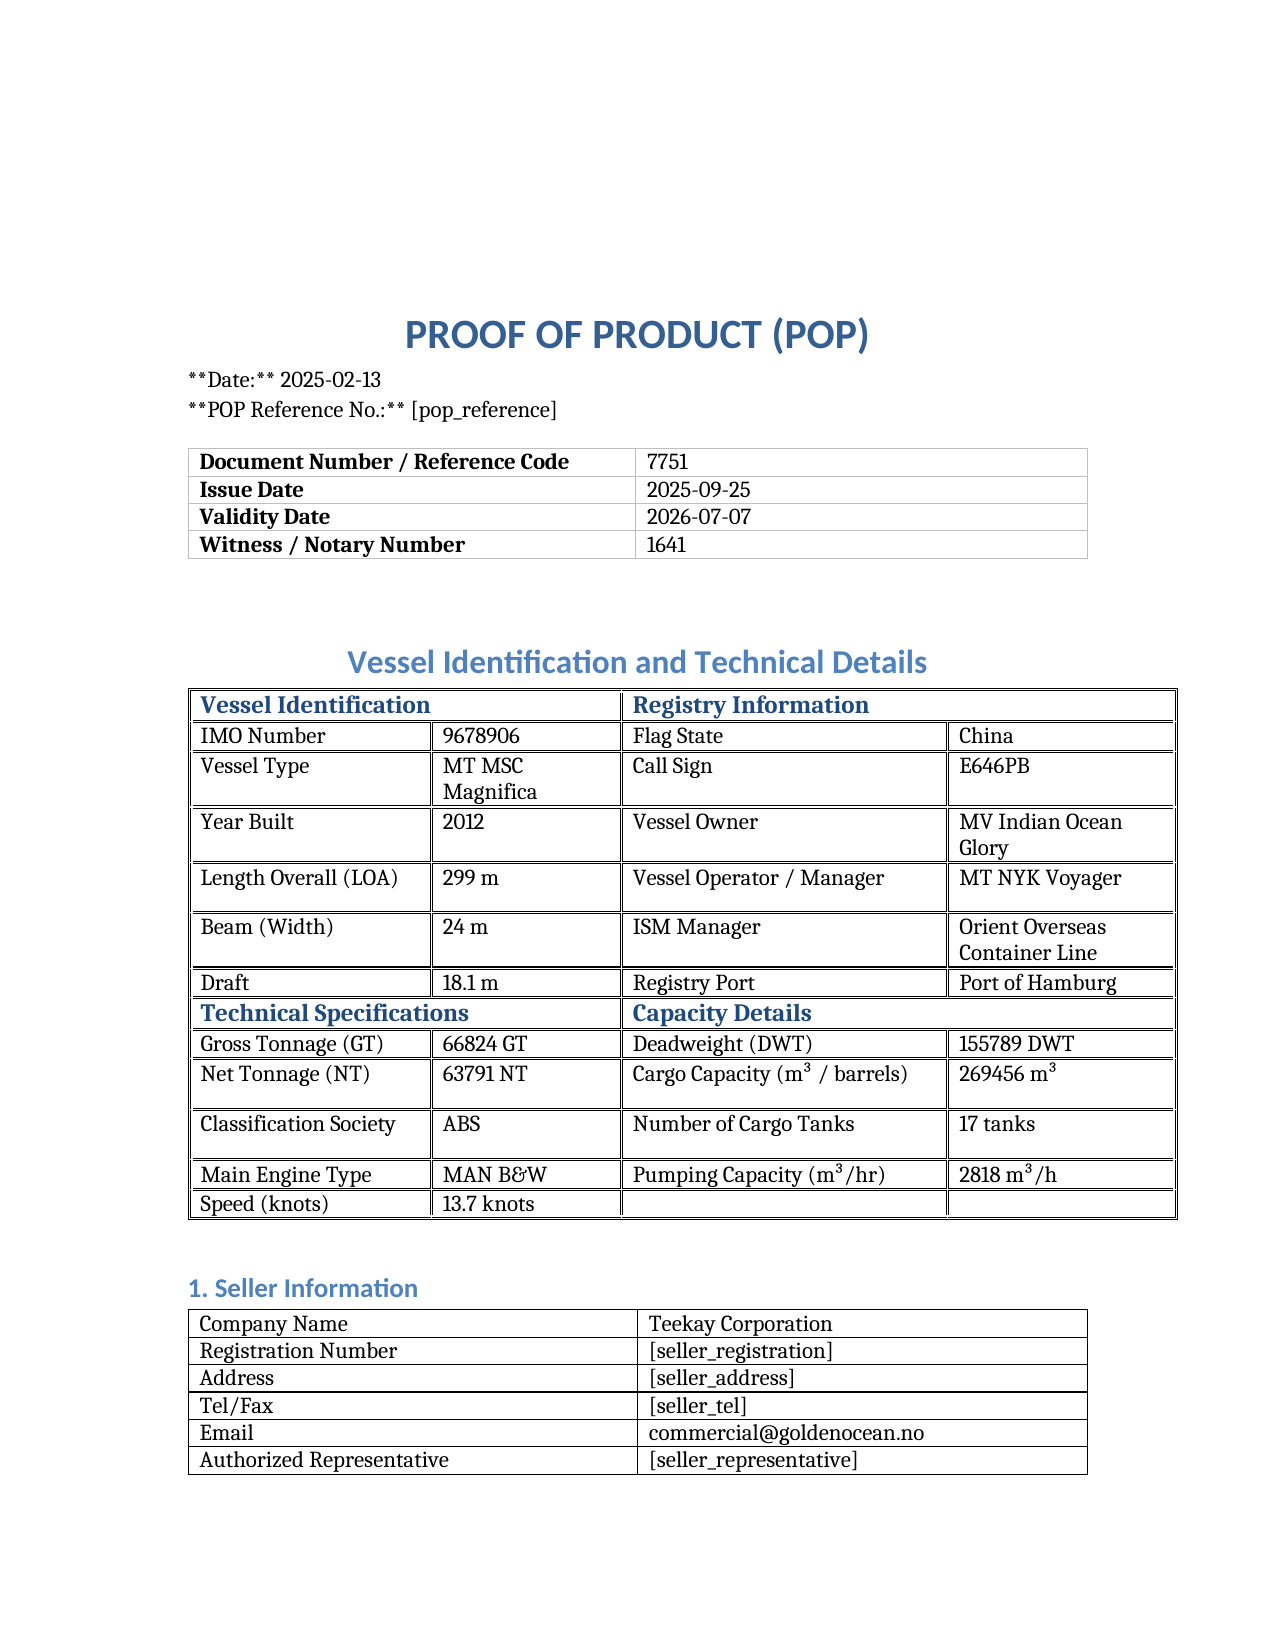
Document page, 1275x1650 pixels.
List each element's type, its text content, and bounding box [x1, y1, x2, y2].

table_cell Capacity Details [623, 996, 1175, 1028]
table_cell Registry Port [623, 970, 946, 996]
table_cell 9678906 [433, 723, 620, 749]
table_header Teekay Corporation [638, 1310, 1087, 1337]
table_cell 299 m [433, 864, 620, 911]
table_cell MV Indian Ocean Glory [948, 805, 1177, 861]
table_cell ABS [433, 1111, 620, 1158]
table_cell Registration Number [189, 1338, 637, 1364]
table_cell 63791 NT [433, 1060, 620, 1108]
table_cell Vessel Type [191, 750, 430, 805]
table_header 7751 [636, 449, 1087, 476]
table_cell Length Overall (LOA) [189, 861, 431, 911]
table_cell Validity Date [189, 504, 635, 530]
table_cell Authorized Representative [189, 1447, 637, 1474]
table_cell commercial@goldenocean.no [638, 1420, 1087, 1446]
table_cell 269456 m³ [948, 1057, 1177, 1108]
subtitle 1. Seller Information [187, 1271, 1087, 1304]
table_cell Number of Cargo Tanks [623, 1111, 946, 1158]
subtitle Vessel Identification and Technical Details [187, 641, 1087, 682]
table_cell Technical Specifications [191, 996, 620, 1028]
table_cell Orient Overseas Container Line [949, 911, 1175, 966]
table_cell 155789 DWT [949, 1028, 1175, 1057]
table_cell Address [189, 1365, 637, 1391]
table_cell 13.7 knots [431, 1191, 621, 1217]
table_cell ISM Manager [623, 914, 946, 966]
table_header Document Number / Reference Code [189, 449, 635, 476]
table_cell Classification Society [191, 1108, 430, 1158]
table_cell Vessel Operator / Manager [623, 864, 946, 911]
table_cell Net Tonnage (NT) [189, 1057, 431, 1108]
table_cell Witness / Notary Number [189, 531, 635, 558]
table_cell 66824 GT [433, 1031, 620, 1057]
table_cell 1641 [636, 531, 1087, 558]
table_cell Email [189, 1420, 637, 1446]
table_cell Speed (knots) [191, 1188, 431, 1217]
table_cell [seller_registration] [638, 1338, 1087, 1364]
table_cell Flag State [623, 723, 946, 749]
table_cell Issue Date [189, 477, 635, 503]
table_cell Beam (Width) [191, 911, 430, 966]
table_cell Vessel Owner [623, 809, 946, 861]
table_header Company Name [189, 1310, 637, 1337]
table_cell 2026-07-07 [636, 504, 1087, 530]
table_cell Deadweight (DWT) [623, 1031, 946, 1057]
table_cell [621, 1188, 948, 1217]
subtitle PROOF OF PRODUCT (POP) [187, 308, 1087, 359]
table_cell Port of Hamburg [949, 966, 1175, 996]
table_cell 24 m [433, 914, 620, 966]
table_cell Year Built [189, 805, 431, 861]
text **Date:** 2025-02-13 **POP Reference No.:** [pop_reference] [187, 367, 1087, 423]
table_cell MT MSC Magnifica [433, 753, 620, 805]
table_cell 2025-09-25 [636, 477, 1087, 503]
table_cell Pumping Capacity (m³/hr) [623, 1161, 946, 1188]
table_cell Gross Tonnage (GT) [191, 1028, 430, 1057]
table_cell Cargo Capacity (m³ / barrels) [623, 1060, 946, 1108]
table_cell Tel/Fax [189, 1393, 637, 1419]
table_cell 2012 [433, 809, 620, 861]
table_cell 2818 m³/h [948, 1158, 1177, 1188]
table_cell [seller_tel] [638, 1393, 1087, 1419]
table_cell Main Engine Type [189, 1158, 431, 1188]
table_cell [948, 1188, 1175, 1217]
table_cell Call Sign [623, 753, 946, 805]
table_cell Draft [191, 966, 430, 996]
table_cell MAN B&W [433, 1161, 620, 1188]
table_cell IMO Number [189, 720, 431, 749]
table_header Vessel Identification [191, 691, 621, 720]
table_cell E646PB [949, 750, 1175, 805]
table_cell [seller_address] [638, 1365, 1087, 1391]
table_cell MT NYK Voyager [948, 861, 1177, 911]
table_cell 17 tanks [949, 1108, 1175, 1158]
table_cell China [948, 720, 1177, 749]
table_cell [seller_representative] [638, 1447, 1087, 1474]
table_cell 18.1 m [433, 970, 620, 996]
table_header Registry Information [621, 691, 1175, 720]
